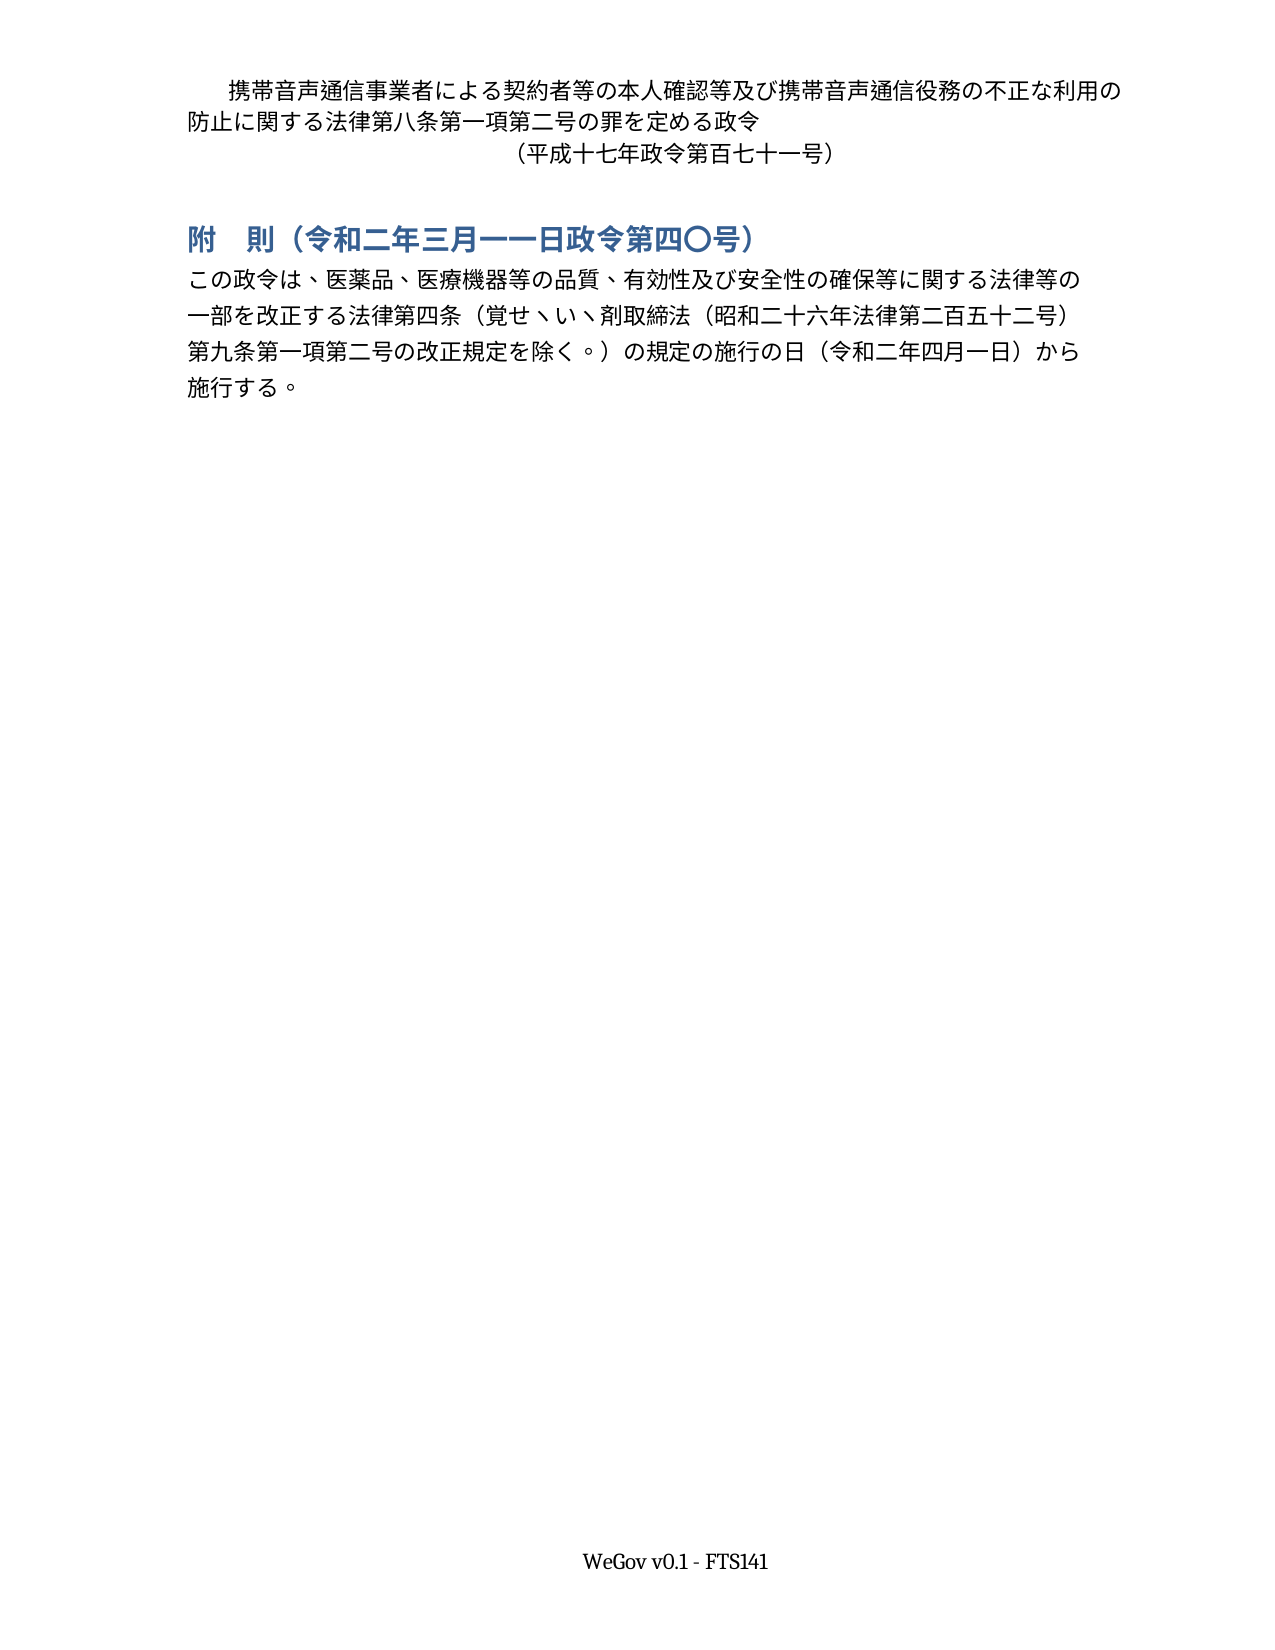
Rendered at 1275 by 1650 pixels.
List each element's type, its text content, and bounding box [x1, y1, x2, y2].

subtitle 附 則（令和二年三月一一日政令第四〇号） [187, 219, 1087, 258]
text この政令は、医薬品、医療機器等の品質、有効性及び安全性の確保等に関する法律等の一部を改正する法律第四条（覚せヽいヽ剤取締法（昭和二十六年法律第二百五十二号）第九条第一項第二号の改正規定を除く。）の規定の施行の日（令和二年四月一日）から施行する。 [187, 264, 1087, 403]
